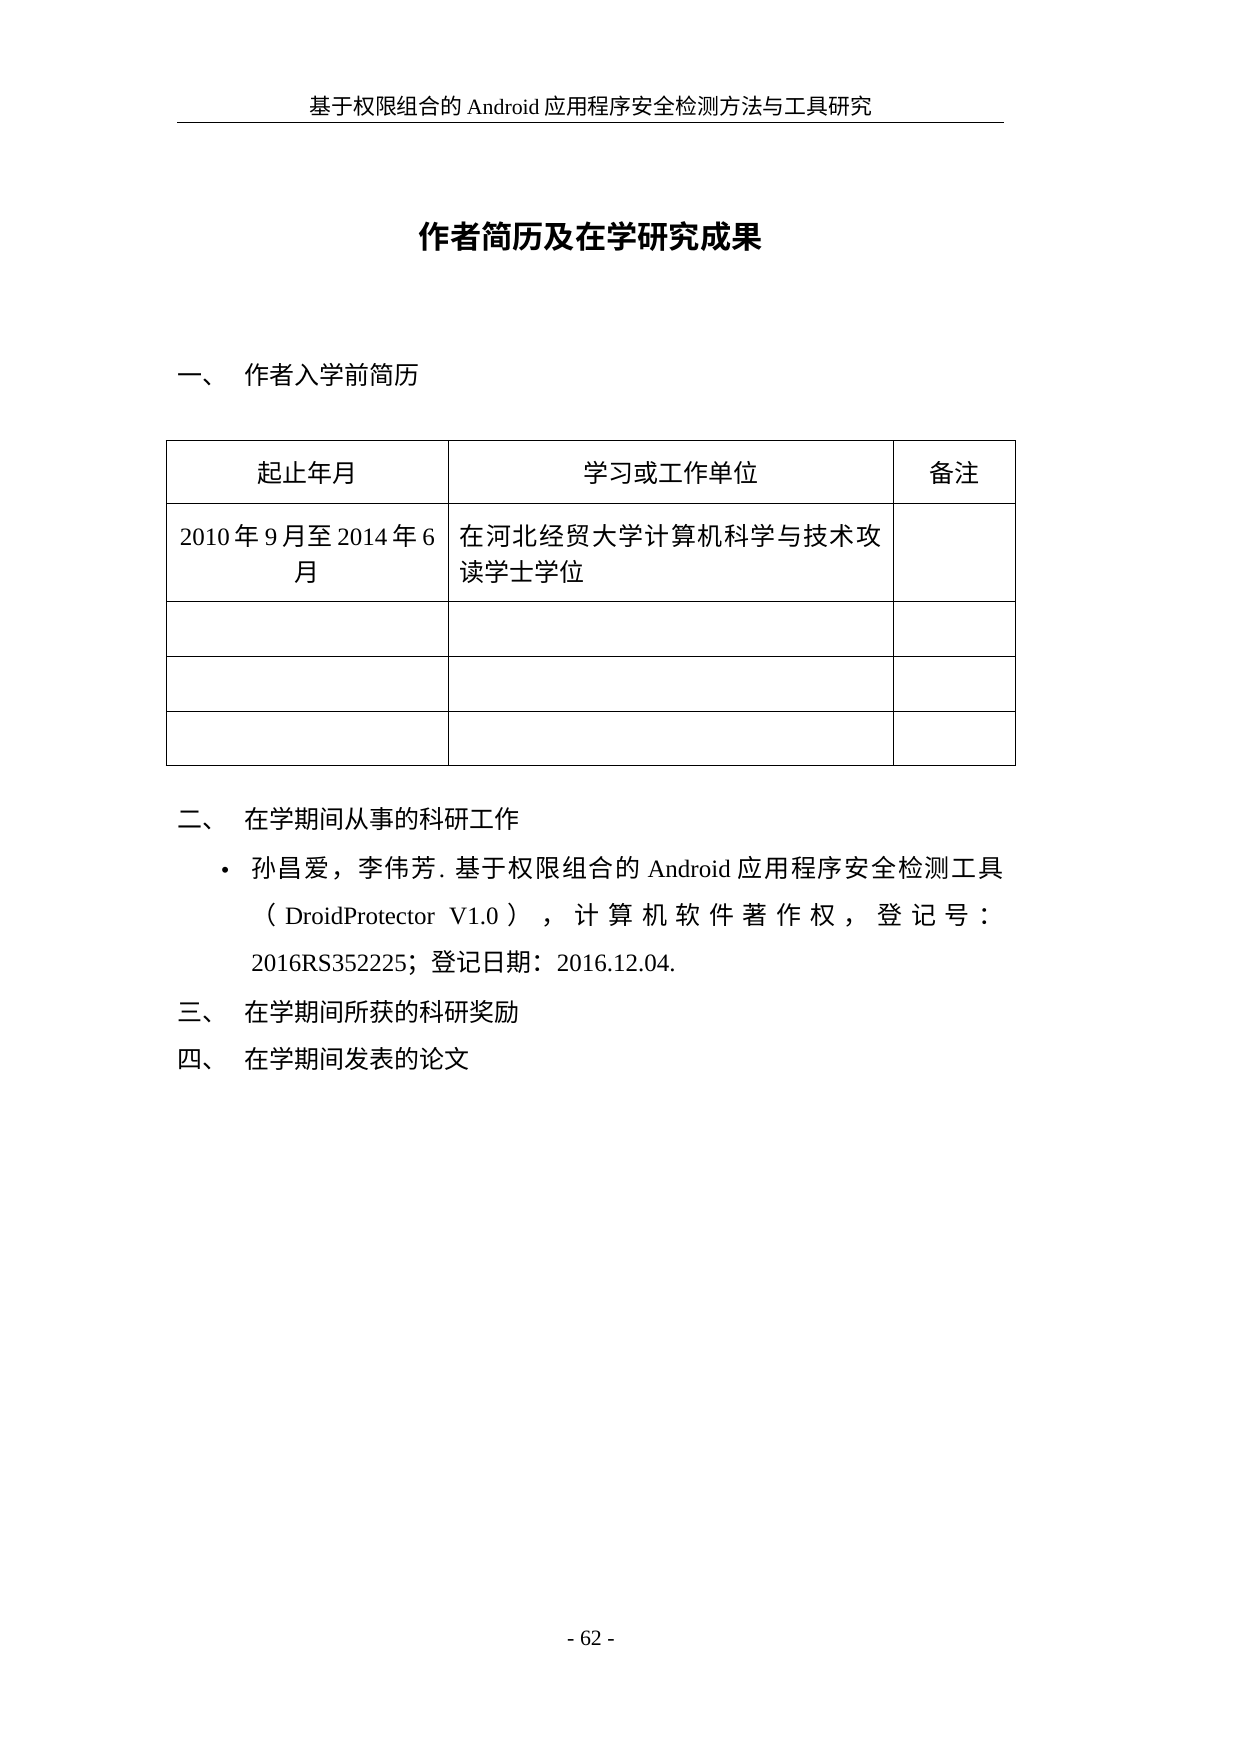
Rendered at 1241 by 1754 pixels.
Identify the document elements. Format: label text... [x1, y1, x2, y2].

table_cell [894, 712, 1015, 765]
table_cell [449, 657, 893, 711]
table_header 起止年月 [167, 441, 448, 502]
table_header 备注 [894, 441, 1015, 502]
text 作者简历及在学研究成果 [177, 213, 1004, 258]
table_cell [894, 657, 1015, 711]
list 在学期间所获的科研奖励 [177, 992, 1004, 1029]
list 在学期间从事的科研工作 [177, 799, 1004, 835]
list 作者入学前简历 [177, 356, 1004, 392]
table_cell [449, 712, 893, 765]
table_header 学习或工作单位 [449, 441, 893, 502]
table_cell [167, 657, 448, 711]
table_cell [167, 712, 448, 765]
table_cell [167, 602, 448, 656]
table_cell [894, 602, 1015, 656]
list 孙昌爱，李伟芳. 基于权限组合的Android应用程序安全检测工具（DroidProtector V1.0），计算机软件著作权，登记号：2016RS352225；登记日期：2016.12.04. [221, 849, 1004, 979]
table_cell [894, 504, 1015, 601]
table_cell [449, 602, 893, 656]
list 在学期间发表的论文 [177, 1039, 1004, 1076]
table_cell 在河北经贸大学计算机科学与技术攻读 [449, 504, 893, 601]
table_cell 2010年9月至2014年6月 [167, 504, 448, 601]
